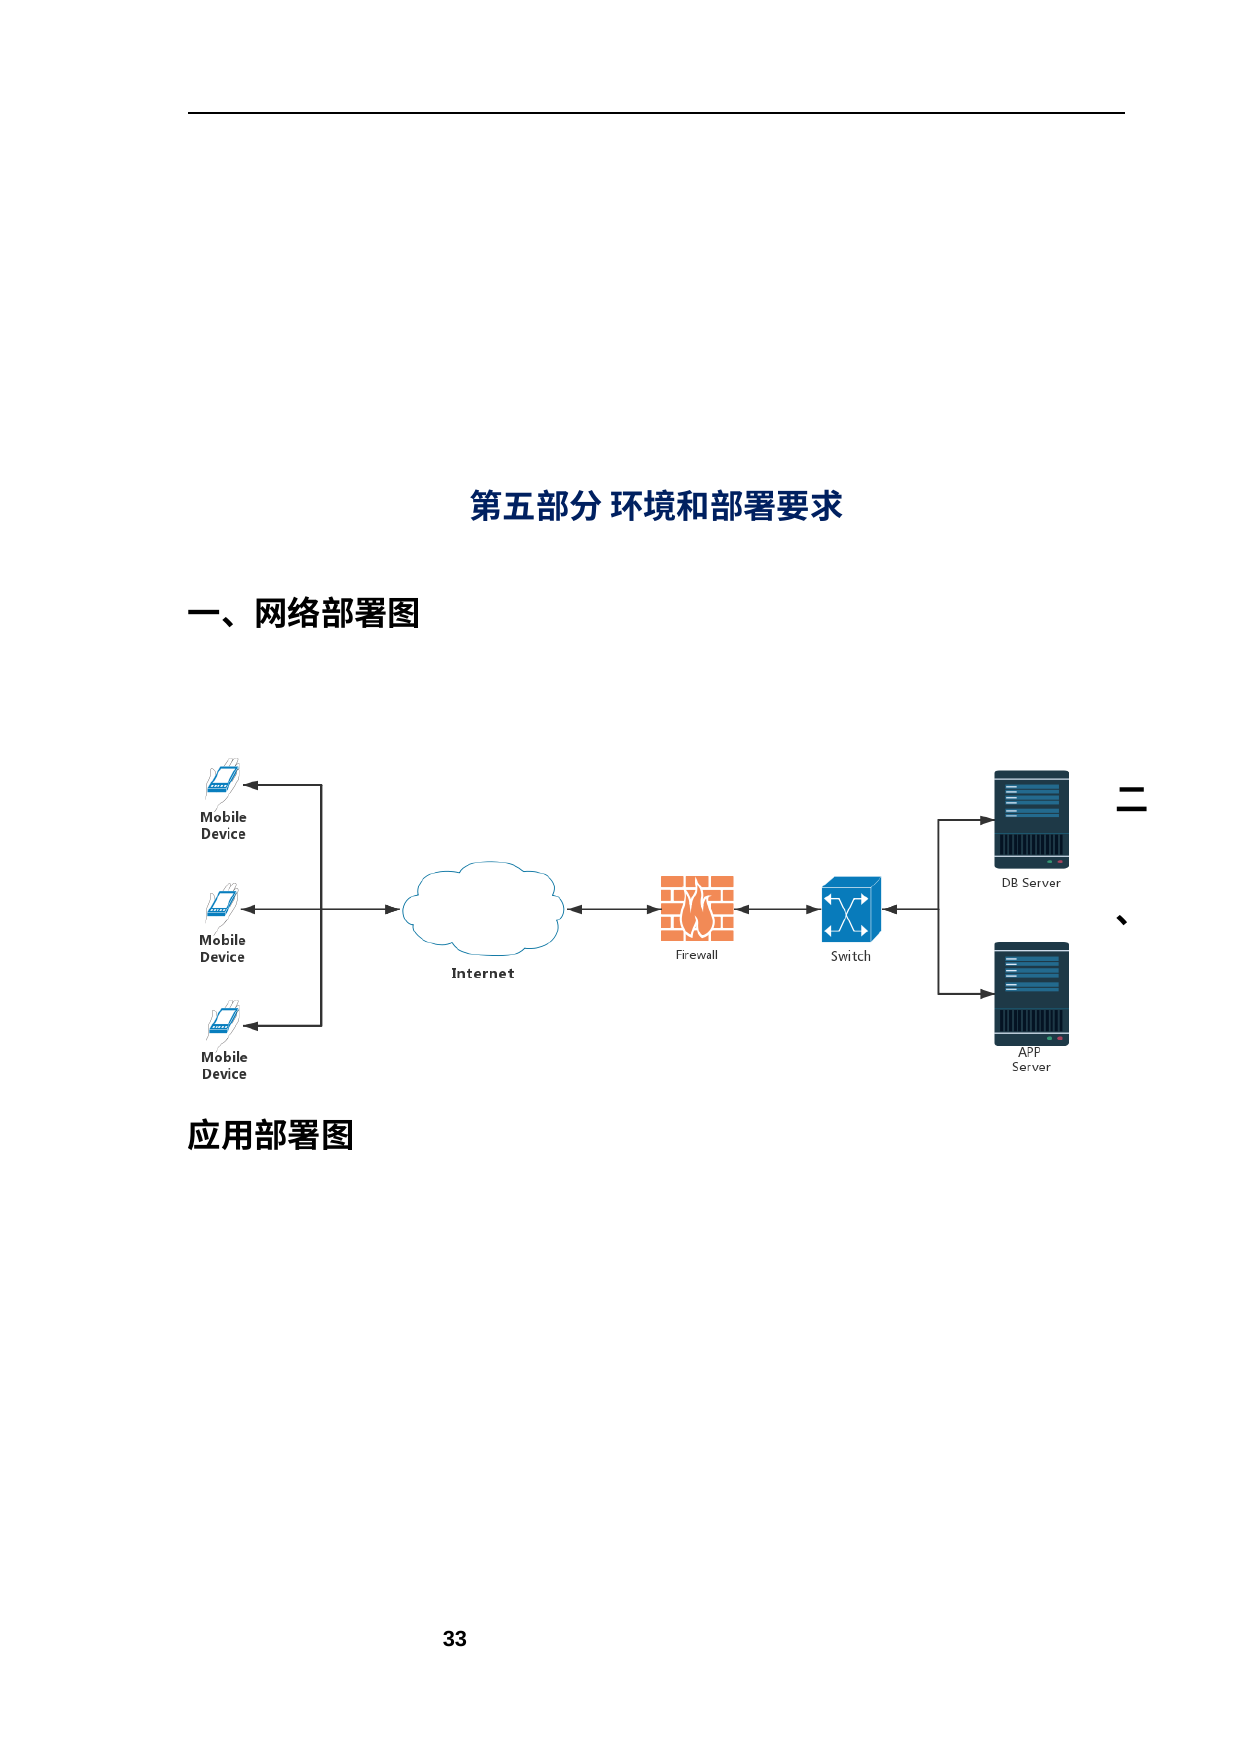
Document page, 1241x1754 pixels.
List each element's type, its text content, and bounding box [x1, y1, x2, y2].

picture [160, 713, 1097, 1081]
subtitle 第五部分 环境和部署要求 [187, 472, 1125, 537]
subtitle 一、网络部署图 [187, 578, 1125, 643]
